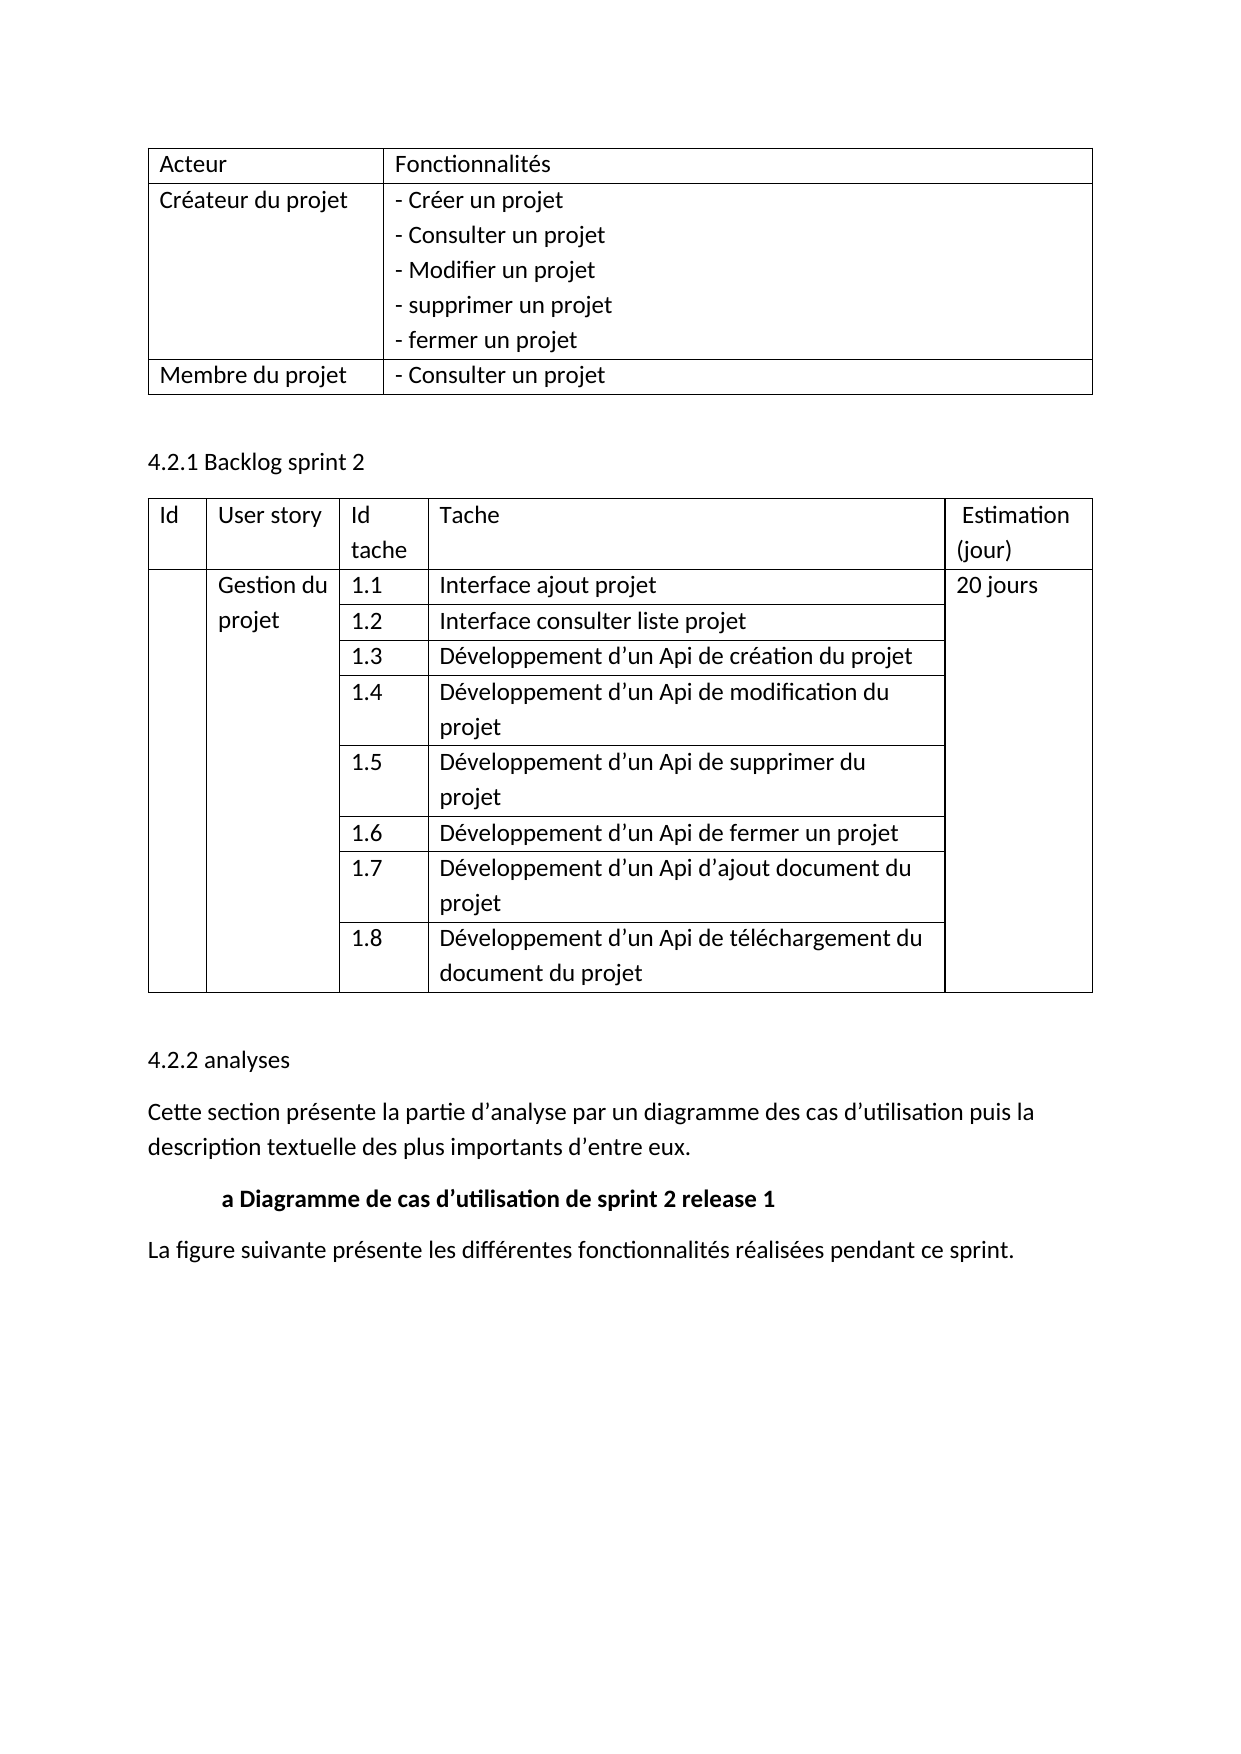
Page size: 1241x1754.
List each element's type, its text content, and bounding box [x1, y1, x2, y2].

table_header Estimation (jour) [946, 499, 1092, 569]
table_cell 1.6 [340, 817, 428, 851]
table_cell Développement d’un Api de création du projet [429, 641, 944, 675]
table_cell Créateur du projet [149, 184, 383, 358]
text a Diagramme de cas d’utilisation de sprint 2 release 1 [148, 1183, 1093, 1213]
table_cell 1.8 [340, 923, 428, 992]
text La figure suivante présente les différentes fonctionnalités réalisées pendant ce sprint. [148, 1235, 1093, 1265]
table_cell 1.2 [340, 605, 428, 639]
table_cell Développement d’un Api de supprimer du projet [429, 746, 944, 816]
table_cell - Consulter un projet [384, 360, 1092, 394]
table_header Id [149, 499, 206, 569]
table_cell 20 jours [946, 570, 1092, 992]
text 4.2.2 analyses [148, 1045, 1093, 1075]
table_cell 1.5 [340, 746, 428, 816]
table_cell Membre du projet [149, 360, 383, 394]
table_cell Interface ajout projet [429, 570, 944, 604]
table_header Fonctionnalités [384, 149, 1092, 183]
table_cell 1.1 [340, 570, 428, 604]
table_cell - Créer un projet - Consulter un projet - Modifier un projet - supprimer un projet - fermer un projet [384, 184, 1092, 358]
table_header User story [207, 499, 339, 569]
table_header Tache [429, 499, 944, 569]
table_cell Développement d’un Api de modification du projet [429, 676, 944, 745]
table_header Id tache [340, 499, 428, 569]
table_cell [149, 570, 206, 992]
text Cette section présente la partie d’analyse par un diagramme des cas d’utilisation puis la description textuelle des plus importants d’entre eux. [148, 1096, 1093, 1162]
table_cell Développement d’un Api d’ajout document du projet [429, 852, 944, 922]
table_cell 1.4 [340, 676, 428, 745]
table_cell Interface consulter liste projet [429, 605, 944, 639]
table_header Acteur [149, 149, 383, 183]
table_cell Développement d’un Api de téléchargement du document du projet [429, 923, 944, 992]
table_cell 1.3 [340, 641, 428, 675]
table_cell Gestion du projet [207, 570, 339, 992]
text 4.2.1 Backlog sprint 2 [148, 447, 1093, 477]
table_cell Développement d’un Api de fermer un projet [429, 817, 944, 851]
table_cell 1.7 [340, 852, 428, 922]
